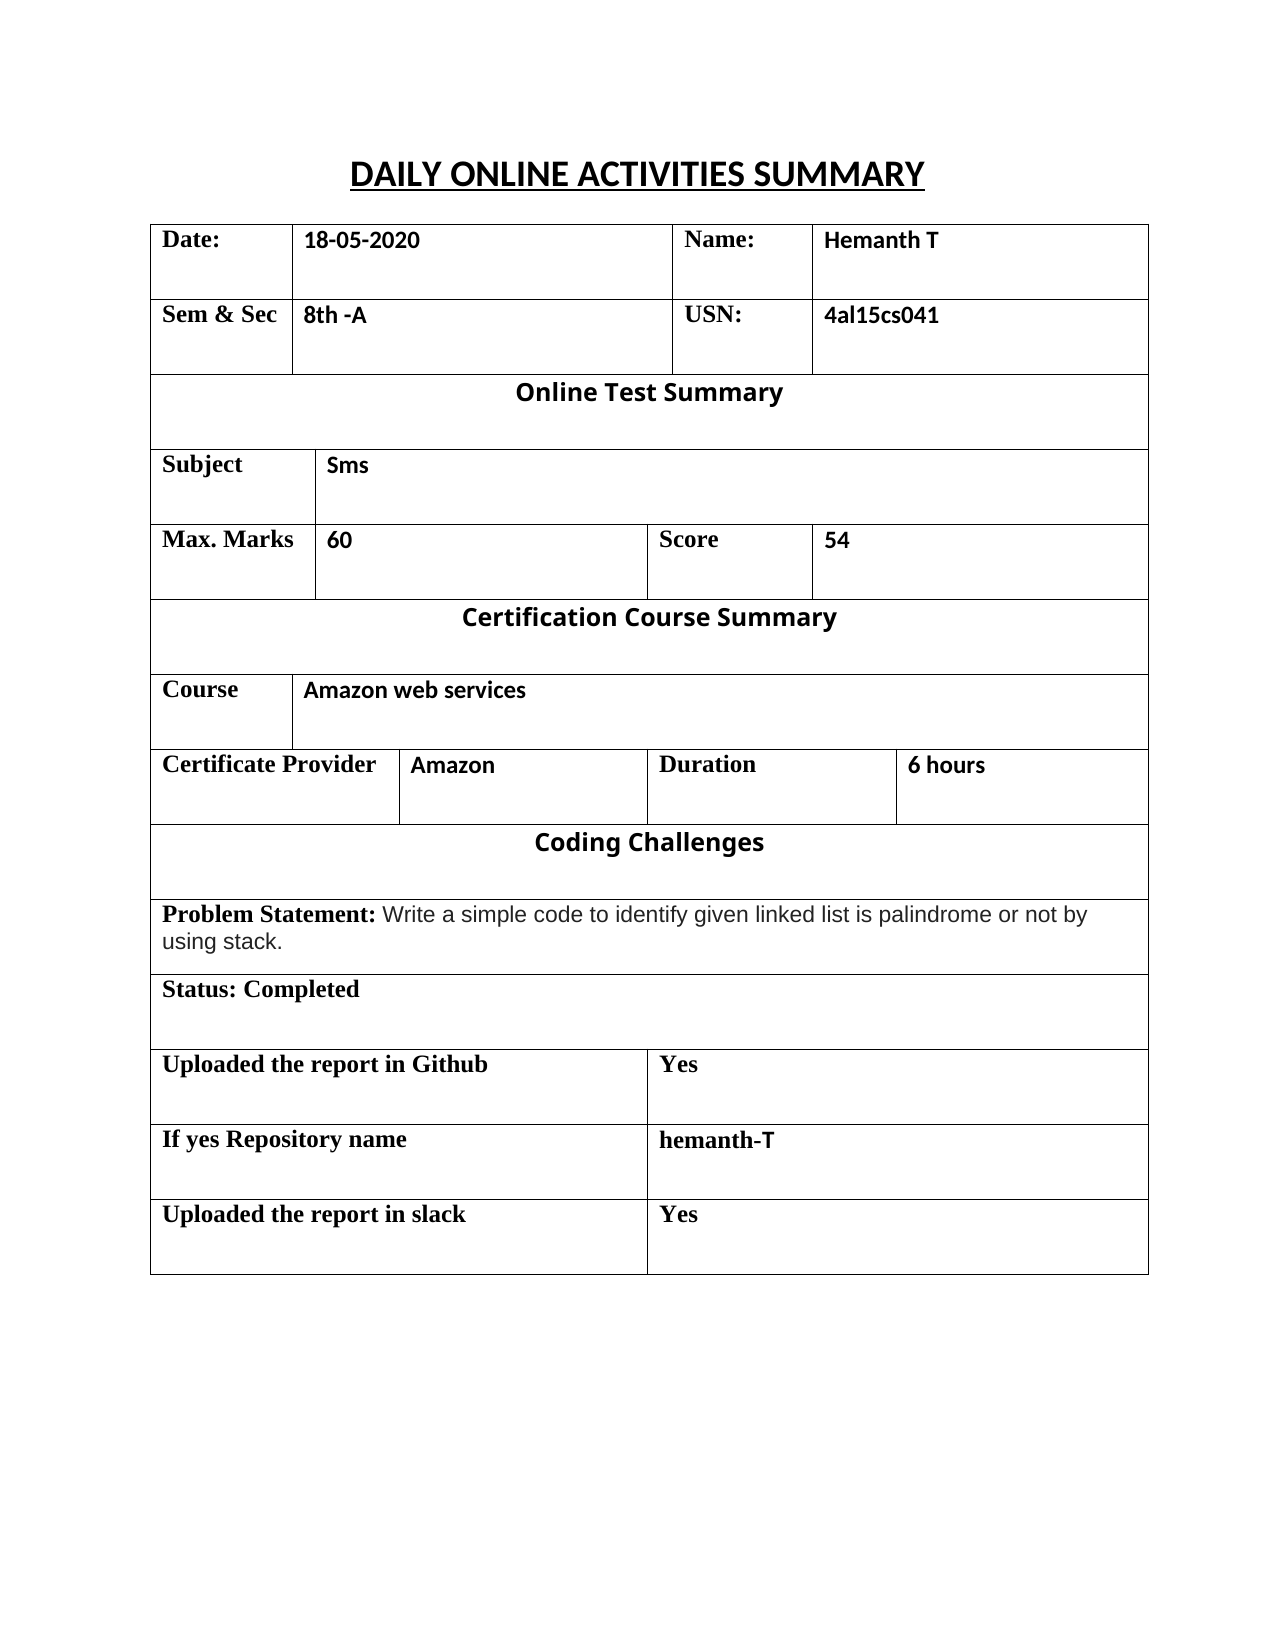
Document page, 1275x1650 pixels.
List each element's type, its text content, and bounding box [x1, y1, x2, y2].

table_cell Subject [151, 450, 315, 523]
table_cell If yes Repository name [151, 1125, 647, 1198]
table_cell USN: [673, 300, 812, 373]
text DAILY ONLINE ACTIVITIES SUMMARY [150, 150, 1125, 196]
table_cell 6 hours [897, 750, 1148, 823]
table_cell Score [648, 525, 812, 598]
table_header Name: [673, 225, 812, 298]
table_header Date: [151, 225, 292, 298]
table_cell Amazon [400, 750, 647, 823]
table_cell Certification Course Summary [151, 600, 1148, 673]
table_cell Amazon web services [293, 675, 1148, 748]
table_header 18-05-2020 [293, 225, 672, 298]
table_cell 4al15cs041 [813, 300, 1148, 373]
table_cell Yes [648, 1200, 1148, 1273]
table_cell Yes [648, 1050, 1148, 1123]
table_cell Duration [648, 750, 896, 823]
table_cell Course [151, 675, 292, 748]
table_cell Status: Completed [151, 975, 1148, 1048]
table_cell Certificate Provider [151, 750, 399, 823]
table_cell Coding Challenges [151, 825, 1148, 898]
table_cell Problem Statement: Write a simple code to identify given linked list is palindrome or not by using stack. [151, 900, 1148, 973]
table_cell Max. Marks [151, 525, 315, 598]
table_cell hemanth-T [648, 1125, 1148, 1198]
table_cell Online Test Summary [151, 375, 1148, 448]
table_cell 54 [813, 525, 1148, 598]
table_cell Sms [316, 450, 1148, 523]
table_cell 8th -A [293, 300, 672, 373]
table_cell Uploaded the report in Github [151, 1050, 647, 1123]
table_cell Sem & Sec [151, 300, 292, 373]
table_cell 60 [316, 525, 647, 598]
table_cell Uploaded the report in slack [151, 1200, 647, 1273]
table_header Hemanth T [813, 225, 1148, 298]
